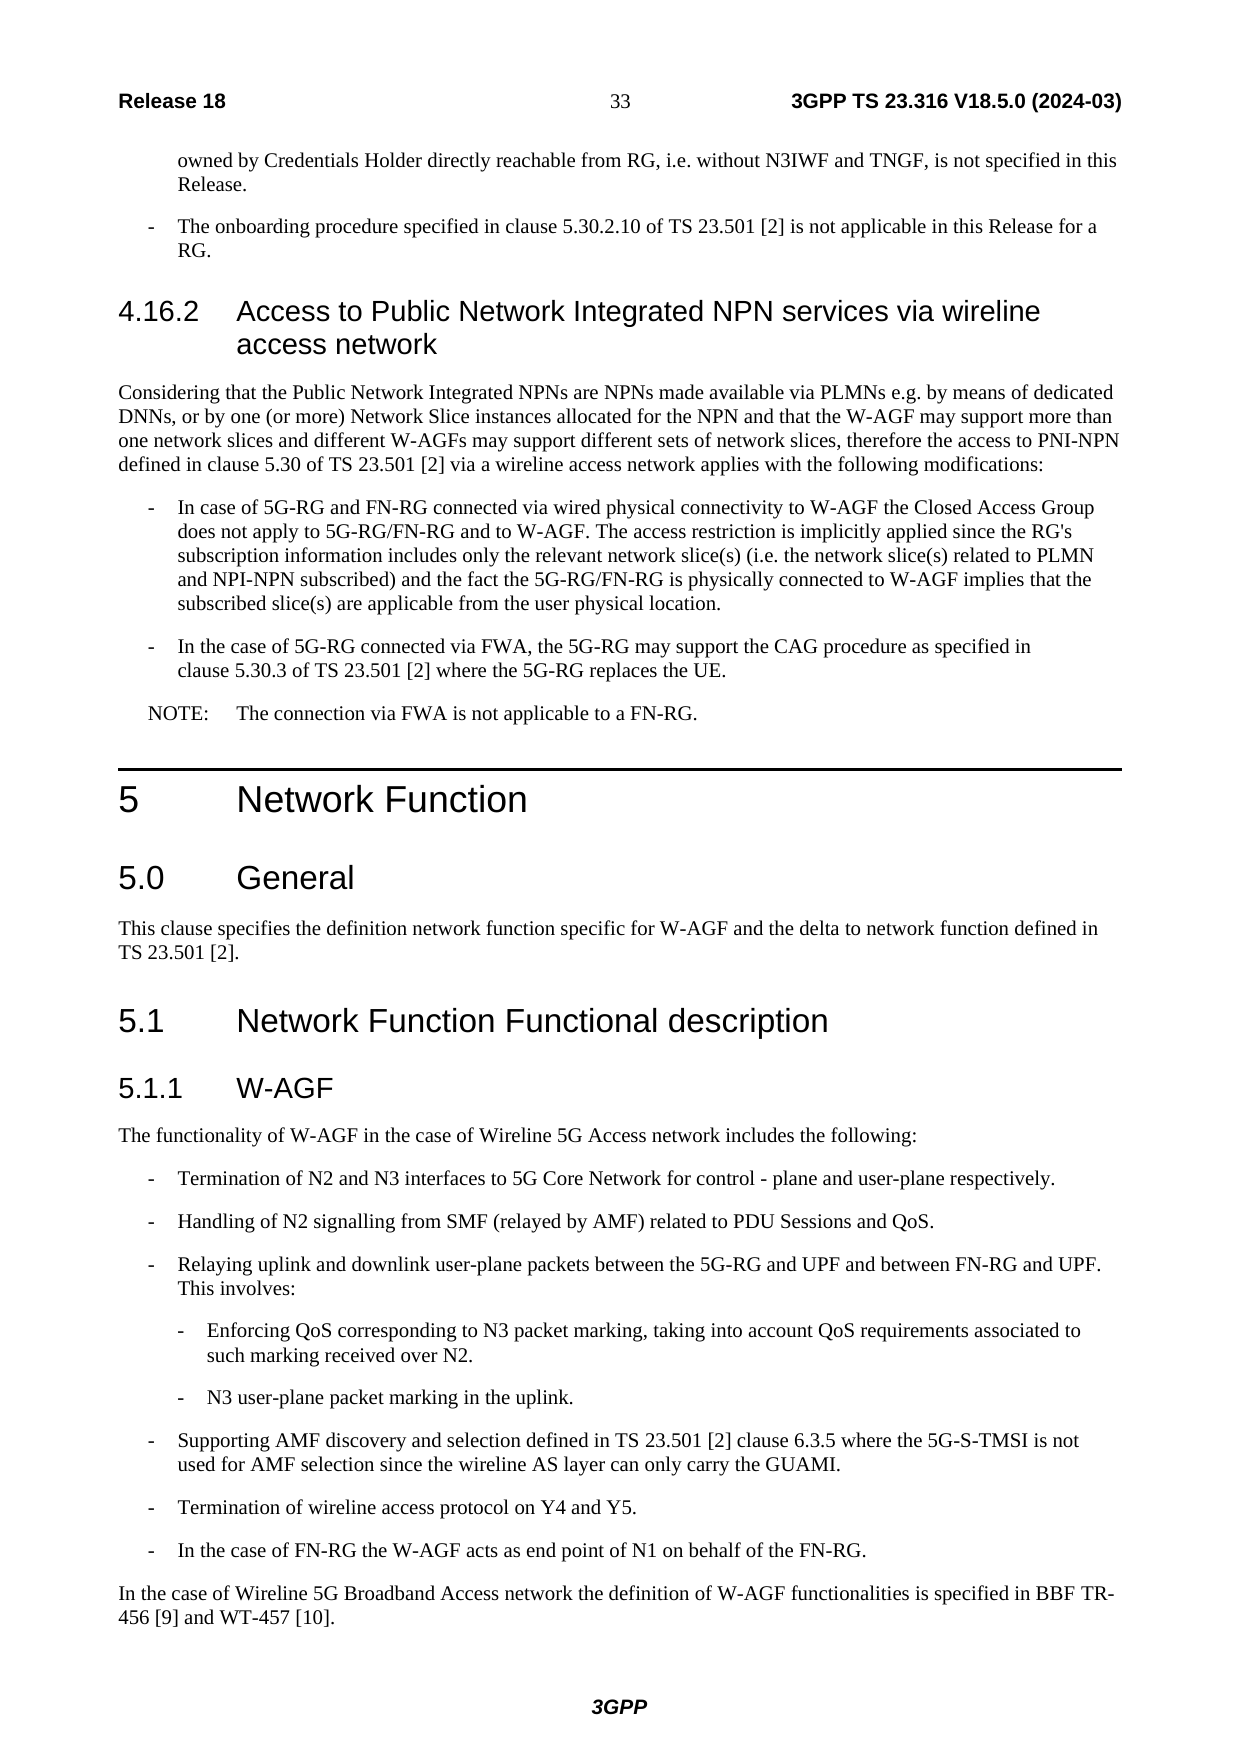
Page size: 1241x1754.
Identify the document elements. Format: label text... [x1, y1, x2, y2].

subtitle 5.0 General [118, 858, 1122, 897]
text - Handling of N2 signalling from SMF (relayed by AMF) related to PDU Sessions and QoS. [148, 1209, 1122, 1233]
text In the case of Wireline 5G Broadband Access network the definition of W-AGF functionalities is specified in BBF TR-456 [9] and WT-457 [10]. [118, 1581, 1122, 1629]
text - Supporting AMF discovery and selection defined in TS 23.501 [2] clause 6.3.5 where the 5G-S-TMSI is not used for AMF selection since the wireline AS layer can only carry the GUAMI. [148, 1428, 1122, 1476]
text - The onboarding procedure specified in clause 5.30.2.10 of TS 23.501 [2] is not applicable in this Release for a RG. [148, 214, 1122, 262]
subtitle 5.1.1 W-AGF [118, 1071, 1122, 1104]
text - In case of 5G-RG and FN-RG connected via wired physical connectivity to W-AGF the Closed Access Group does not apply to 5G-RG/FN-RG and to W-AGF. The access restriction is implicitly applied since the RG's subscription information includes only the relevant network slice(s) (i.e. the network slice(s) related to PLMN and NPI-NPN subscribed) and the fact the 5G-RG/FN-RG is physically connected to W-AGF implies that the subscribed slice(s) are applicable from the user physical location. [148, 494, 1122, 615]
subtitle 4.16.2 Access to Public Network Integrated NPN services via wireline access network [118, 294, 1122, 361]
text Considering that the Public Network Integrated NPNs are NPNs made available via PLMNs e.g. by means of dedicated DNNs, or by one (or more) Network Slice instances allocated for the NPN and that the W-AGF may support more than one network slices and different W-AGFs may support different sets of network slices, therefore the access to PNI-NPN defined in clause 5.30 of TS 23.501 [2] via a wireline access network applies with the following modifications: [118, 379, 1122, 476]
subtitle 5 Network Function [118, 771, 1122, 821]
text - Termination of N2 and N3 interfaces to 5G Core Network for control - plane and user-plane respectively. [148, 1166, 1122, 1190]
text This clause specifies the definition network function specific for W-AGF and the delta to network function defined in TS 23.501 [2]. [118, 916, 1122, 964]
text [148, 147, 1122, 196]
subtitle 5.1 Network Function Functional description [118, 1001, 1122, 1039]
text The functionality of W-AGF in the case of Wireline 5G Access network includes the following: [118, 1123, 1122, 1147]
text - Relaying uplink and downlink user-plane packets between the 5G-RG and UPF and between FN-RG and UPF. This involves: [148, 1252, 1122, 1300]
text - Enforcing QoS corresponding to N3 packet marking, taking into account QoS requirements associated to such marking received over N2. [177, 1318, 1122, 1367]
text - Termination of wireline access protocol on Y4 and Y5. [148, 1495, 1122, 1519]
text - In the case of 5G-RG connected via FWA, the 5G-RG may support the CAG procedure as specified in clause 5.30.3 of TS 23.501 [2] where the 5G-RG replaces the UE. [148, 634, 1122, 682]
text - In the case of FN-RG the W-AGF acts as end point of N1 on behalf of the FN-RG. [148, 1538, 1122, 1562]
text NOTE: The connection via FWA is not applicable to a FN-RG. [148, 701, 1122, 724]
text - N3 user-plane packet marking in the uplink. [177, 1385, 1122, 1409]
